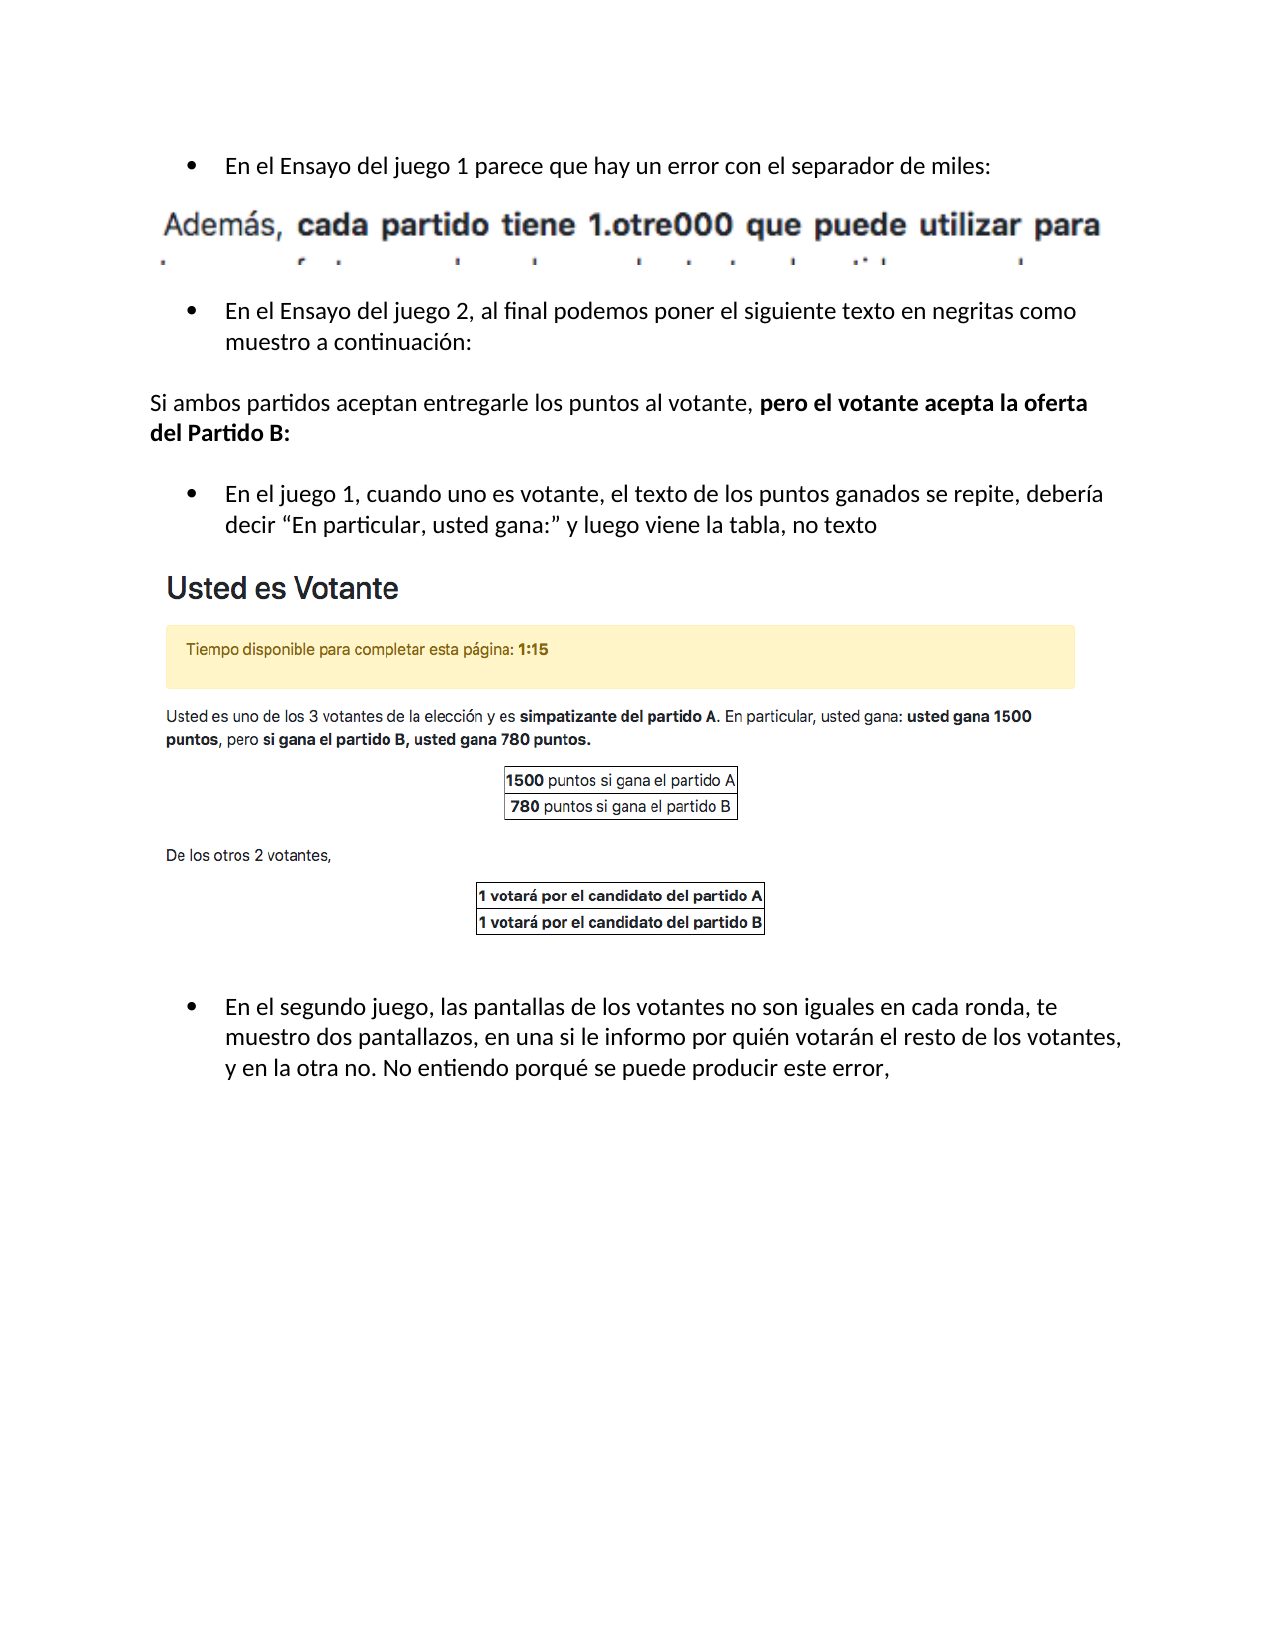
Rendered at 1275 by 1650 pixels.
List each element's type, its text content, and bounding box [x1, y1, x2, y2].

picture [150, 180, 1125, 265]
text Si ambos partidos aceptan entregarle los puntos al votante, pero el votante acepta la oferta del Partido B: [150, 387, 1125, 448]
list En el Ensayo del juego 2, al final podemos poner el siguiente texto en negritas como muestro a continuación: [187, 295, 1125, 356]
list En el Ensayo del juego 1 parece que hay un error con el separador de miles: [187, 150, 1125, 180]
picture [150, 570, 1125, 961]
list En el juego 1, cuando uno es votante, el texto de los puntos ganados se repite, debería decir “En particular, usted gana:” y luego viene la tabla, no texto [187, 478, 1125, 539]
list En el segundo juego, las pantallas de los votantes no son iguales en cada ronda, te muestro dos pantallazos, en una si le informo por quién votarán el resto de los votantes, y en la otra no. No entiendo porqué se puede producir este error, [187, 991, 1125, 1082]
